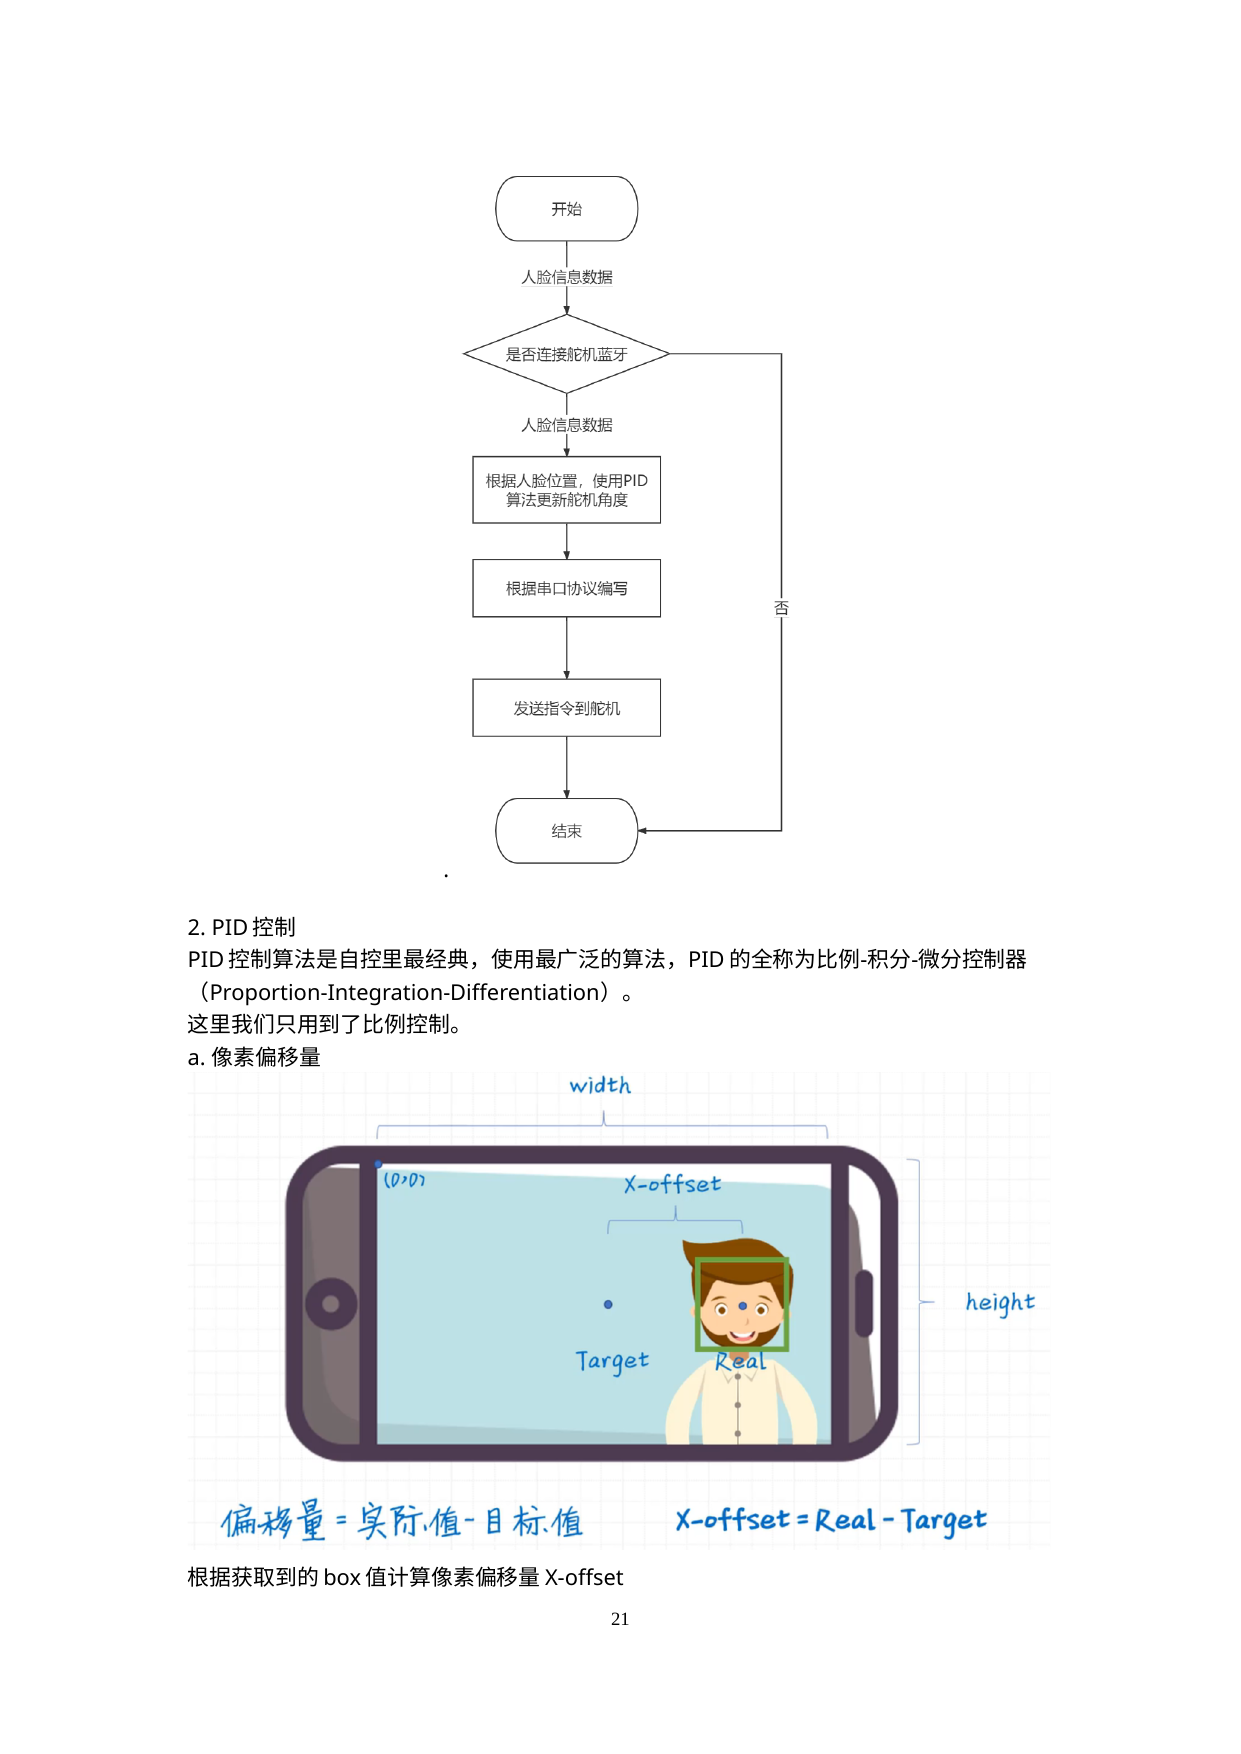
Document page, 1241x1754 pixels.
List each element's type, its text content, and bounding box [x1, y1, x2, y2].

text 根据获取到的box值计算像素偏移量X-offset [187, 1559, 1053, 1592]
text 2. PID控制 [187, 909, 1053, 942]
picture [448, 162, 798, 878]
text 这里我们只用到了比例控制。 [187, 1007, 1053, 1039]
text PID控制算法是自控里最经典，使用最广泛的算法，PID的全称为比例-积分-微分控制器（Proportion-Integration-Differentiation）。 [187, 942, 1053, 1007]
picture [187, 1072, 1051, 1550]
list 像素偏移量 [187, 1039, 1053, 1072]
